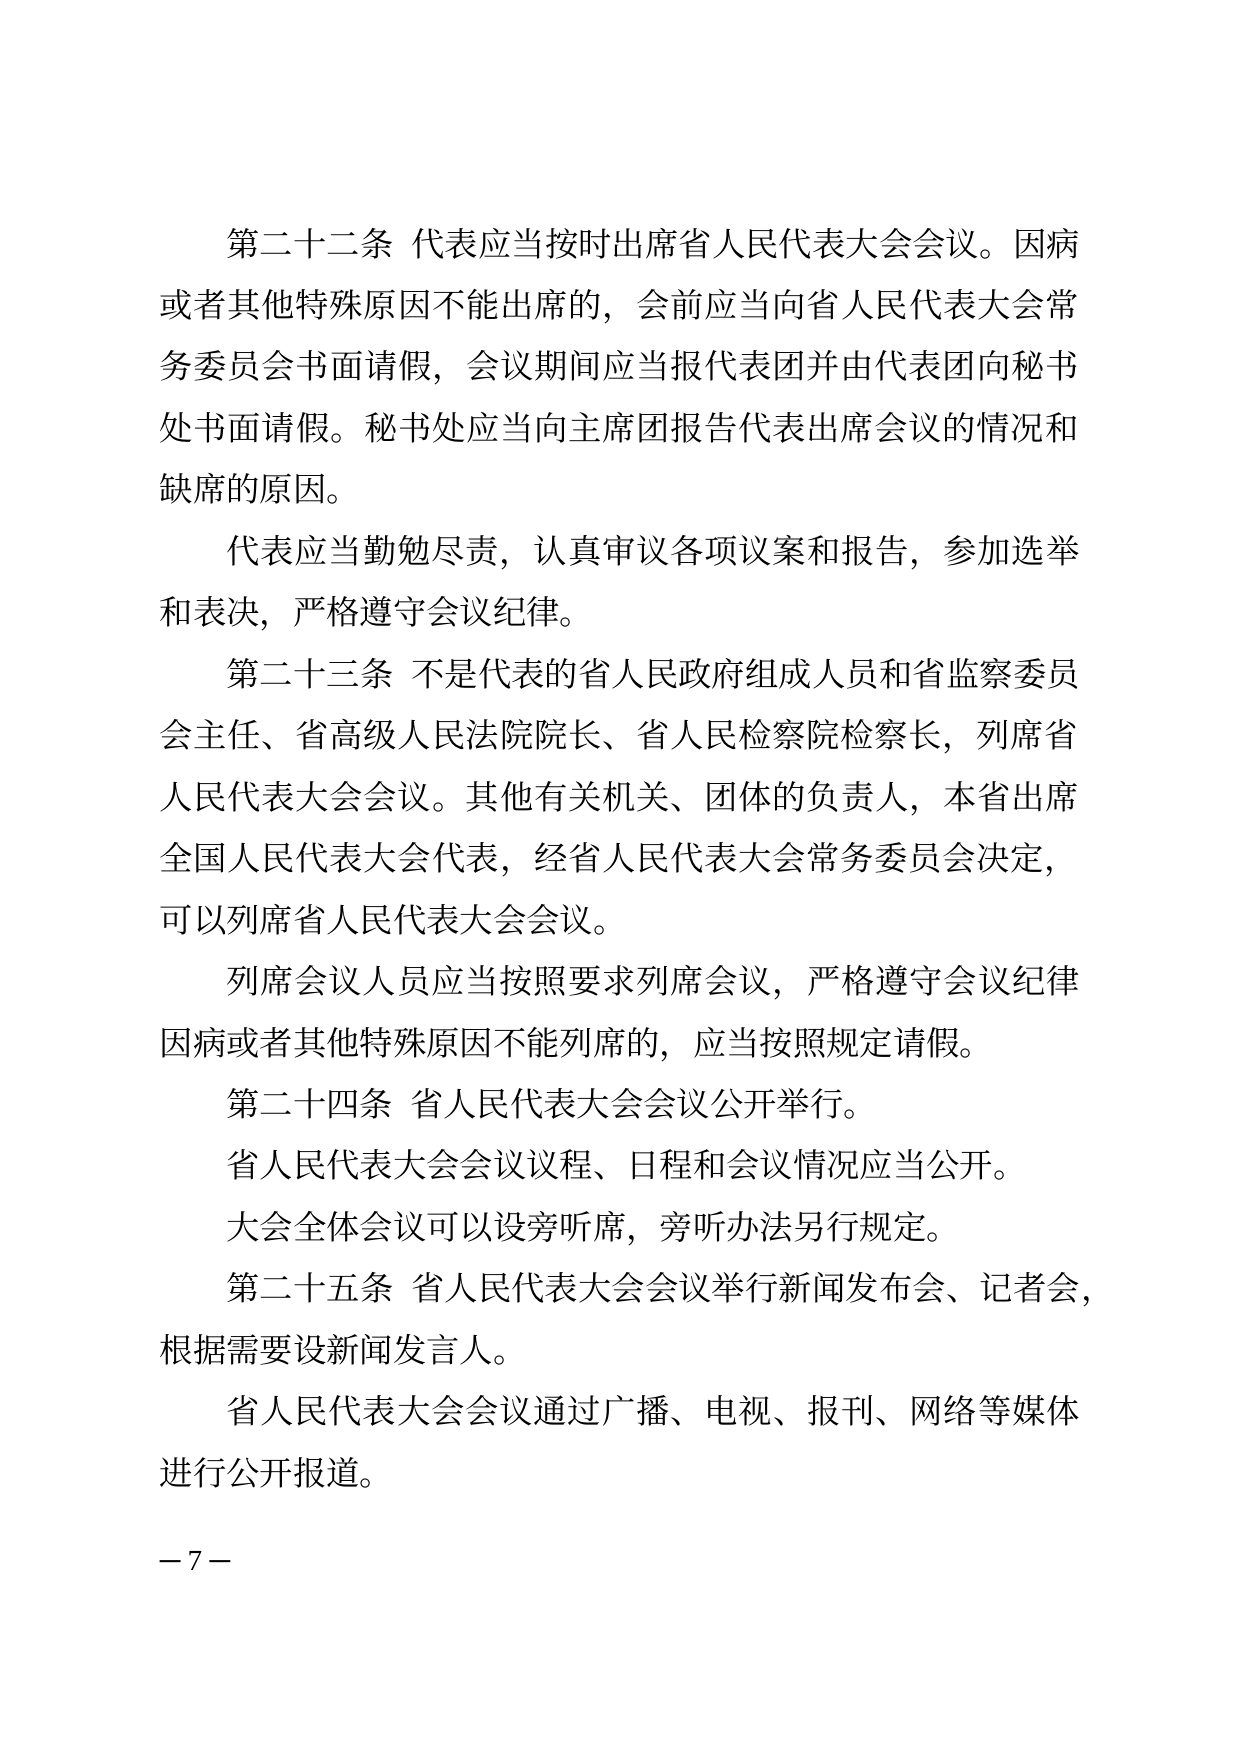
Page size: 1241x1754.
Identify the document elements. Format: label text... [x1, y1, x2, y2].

text 第二十三条 不是代表的省人民政府组成人员和省监察委员会主任、省高级人民法院院长、省人民检察院检察长，列席省人民代表大会会议。其他有关机关、团体的负责人，本省出席全国人民代表大会代表，经省人民代表大会常务委员会决定，可以列席省人民代表大会会议。 [159, 637, 1081, 944]
text 代表应当勤勉尽责，认真审议各项议案和报告，参加选举和表决，严格遵守会议纪律。 [159, 514, 1081, 637]
text 省人民代表大会会议议程、日程和会议情况应当公开。 [159, 1129, 1081, 1190]
text 第二十五条 省人民代表大会会议举行新闻发布会、记者会，根据需要设新闻发言人。 [159, 1252, 1081, 1374]
text 大会全体会议可以设旁听席，旁听办法另行规定。 [159, 1190, 1081, 1252]
text 第二十二条 代表应当按时出席省人民代表大会会议。因病或者其他特殊原因不能出席的，会前应当向省人民代表大会常务委员会书面请假，会议期间应当报代表团并由代表团向秘书处书面请假。秘书处应当向主席团报告代表出席会议的情况和缺席的原因。 [159, 207, 1081, 514]
text 列席会议人员应当按照要求列席会议，严格遵守会议纪律。因病或者其他特殊原因不能列席的，应当按照规定请假。 [159, 944, 1081, 1067]
text 第二十四条 省人民代表大会会议公开举行。 [159, 1067, 1081, 1129]
text 省人民代表大会会议通过广播、电视、报刊、网络等媒体进行公开报道。 [159, 1374, 1081, 1497]
